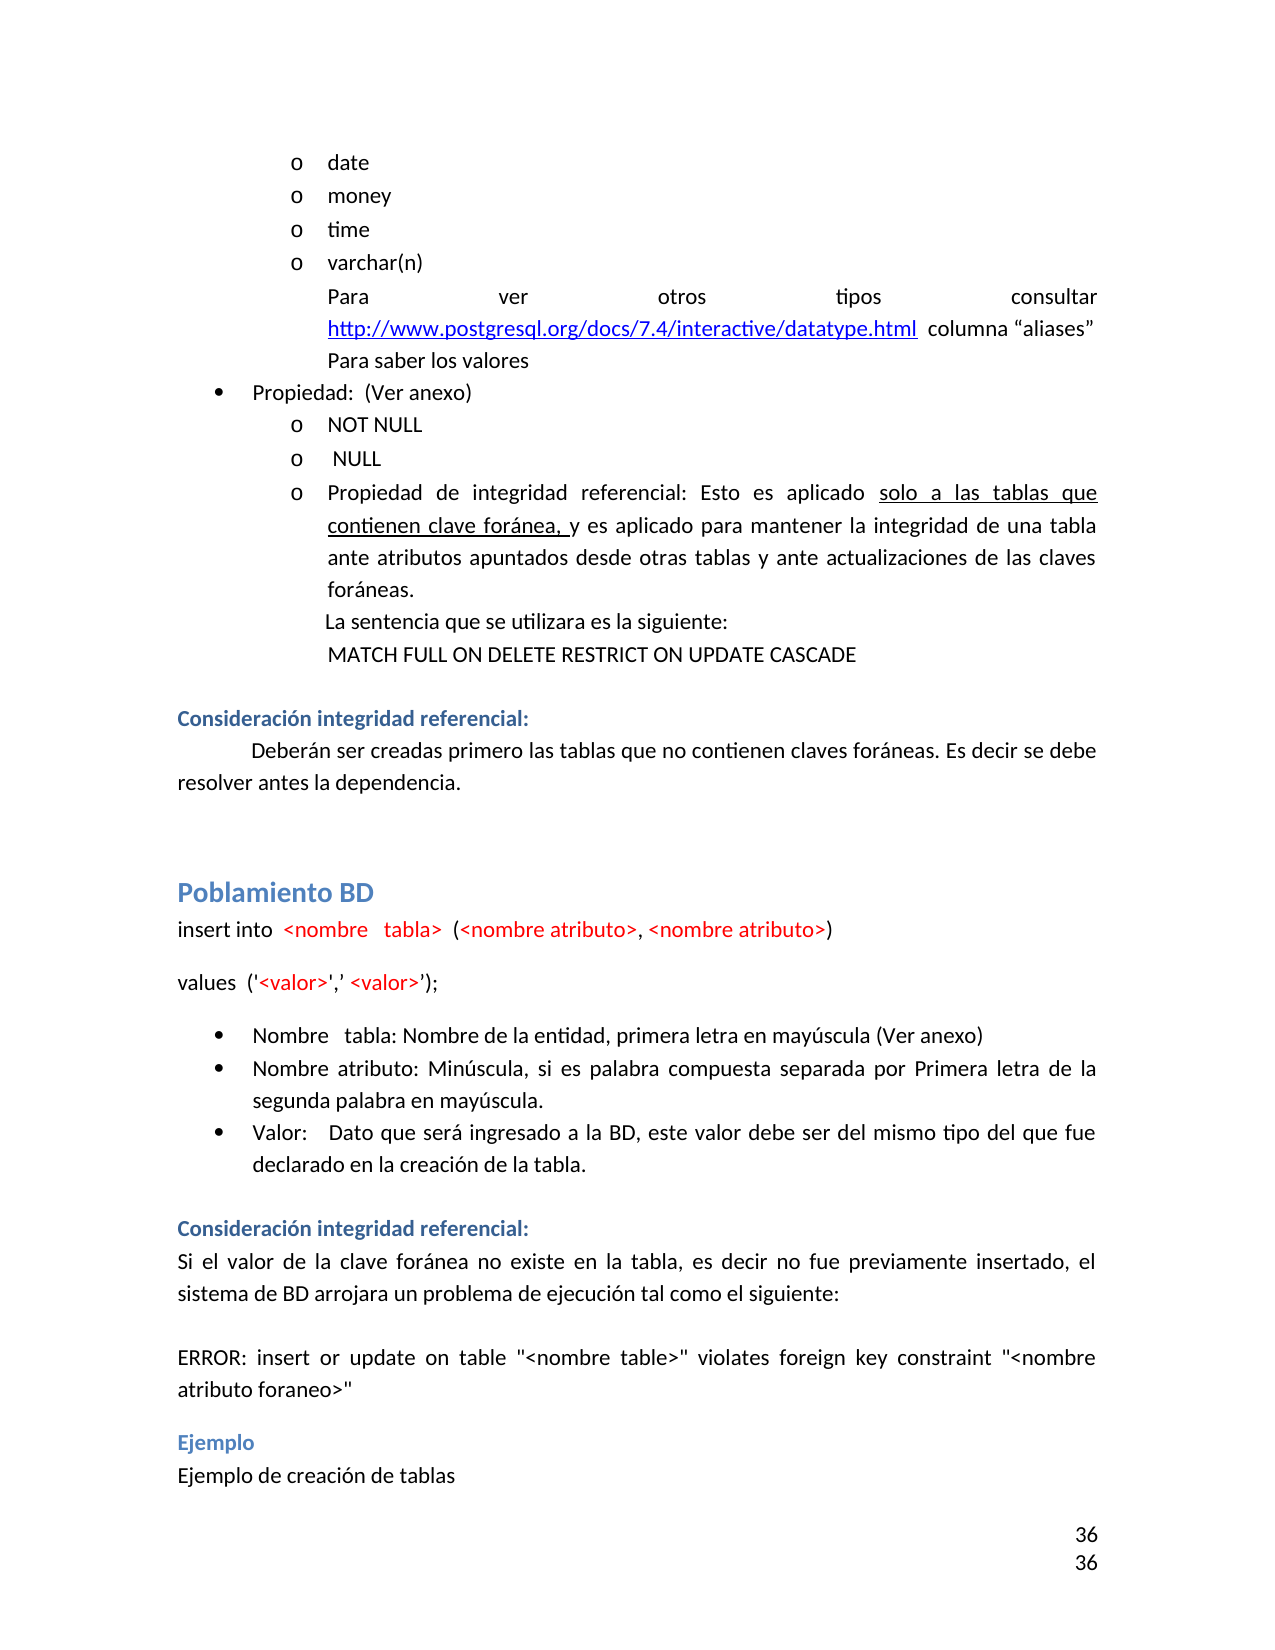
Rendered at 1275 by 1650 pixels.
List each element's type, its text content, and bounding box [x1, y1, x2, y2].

list varchar(n) [290, 248, 1098, 277]
text ERROR: insert or update on table "<nombre table>" violates foreign key constraint "<nombre atributo foraneo>" [177, 1343, 1098, 1403]
subtitle Poblamiento BD [177, 874, 1098, 910]
list Para ver otros tipos consultar http://www.postgresql.org/docs/7.4/interactive/datatype.html columna “aliases” [327, 282, 1098, 342]
list Nombre atributo: Minúscula, si es palabra compuesta separada por Primera letra de la segunda palabra en mayúscula. [215, 1054, 1098, 1114]
text Consideración integridad referencial: [177, 1214, 1098, 1243]
list Nombre tabla: Nombre de la entidad, primera letra en mayúscula (Ver anexo) [215, 1021, 1098, 1049]
list date [290, 148, 1098, 177]
list NOT NULL [290, 411, 1098, 440]
text values ('<valor>',’ <valor>’); [177, 968, 1098, 996]
text Consideración integridad referencial: [177, 704, 1098, 732]
text La sentencia que se utilizara es la siguiente: [252, 607, 1098, 636]
text insert into <nombre tabla> (<nombre atributo>, <nombre atributo>) [177, 915, 1098, 943]
list Valor: Dato que será ingresado a la BD, este valor debe ser del mismo tipo del que fue declarado en la creación de la tabla. [215, 1118, 1098, 1178]
list Propiedad: (Ver anexo) [215, 378, 1098, 406]
list money [290, 181, 1098, 210]
text Si el valor de la clave foránea no existe en la tabla, es decir no fue previamente insertado, el sistema de BD arrojara un problema de ejecución tal como el siguiente: [177, 1247, 1098, 1307]
list time [290, 215, 1098, 244]
list Para saber los valores [327, 346, 1098, 374]
text Ejemplo de creación de tablas [177, 1461, 1098, 1489]
text Deberán ser creadas primero las tablas que no contienen claves foráneas. Es decir se debe resolver antes la dependencia. [177, 736, 1098, 796]
list Propiedad de integridad referencial: Esto es aplicado solo a las tablas que contienen clave foránea, y es aplicado para mantener la integridad de una tabla ante atributos apuntados desde otras tablas y ante actualizaciones de las claves foráneas. [290, 478, 1098, 603]
subtitle Ejemplo [177, 1428, 1098, 1457]
list MATCH FULL ON DELETE RESTRICT ON UPDATE CASCADE [327, 640, 1098, 668]
list NULL [290, 444, 1098, 473]
